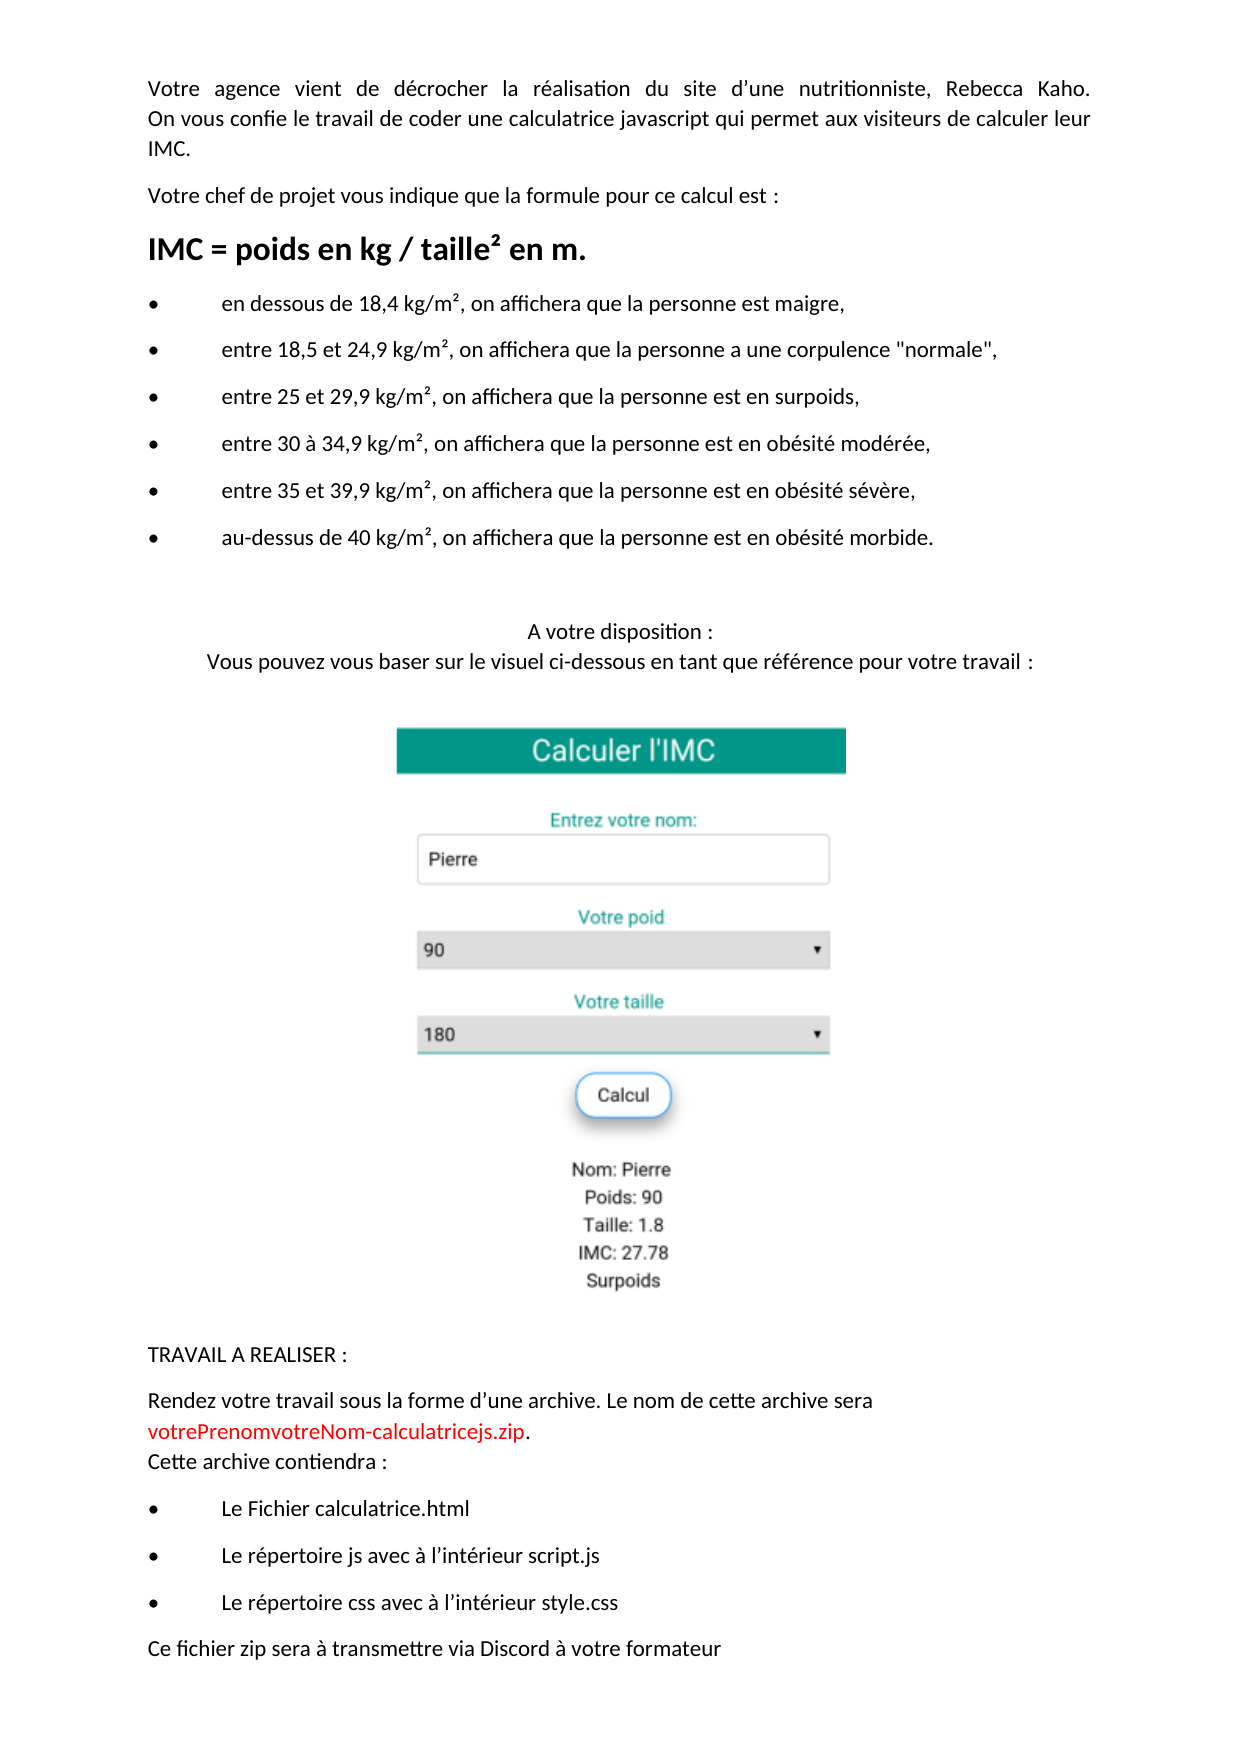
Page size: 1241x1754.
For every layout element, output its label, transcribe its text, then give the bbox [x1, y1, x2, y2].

text • au-dessus de 40 kg/m², on affichera que la personne est en obésité morbide. [148, 523, 1093, 551]
text • Le répertoire css avec à l’intérieur style.css [148, 1588, 1093, 1616]
text • en dessous de 18,4 kg/m², on affichera que la personne est maigre, [148, 289, 1093, 317]
text Ce fichier zip sera à transmettre via Discord à votre formateur [148, 1634, 1093, 1663]
text • entre 18,5 et 24,9 kg/m², on affichera que la personne a une corpulence "normale", [148, 336, 1093, 363]
text A votre disposition : Vous pouvez vous baser sur le visuel ci-dessous en tant que référence pour votre travail : [148, 617, 1093, 675]
text • Le répertoire js avec à l’intérieur script.js [148, 1541, 1093, 1569]
text IMC = poids en kg / taille² en m. [148, 228, 1093, 269]
picture [394, 724, 846, 1321]
text Votre chef de projet vous indique que la formule pour ce calcul est : [148, 181, 1093, 209]
text • Le Fichier calculatrice.html [148, 1494, 1093, 1522]
text TRAVAIL A REALISER : [148, 1340, 1093, 1368]
text Rendez votre travail sous la forme d’une archive. Le nom de cette archive sera votrePrenomvotreNom-calculatricejs.zip. Cette archive contiendra : [148, 1387, 1093, 1475]
text • entre 25 et 29,9 kg/m², on affichera que la personne est en surpoids, [148, 382, 1093, 410]
text • entre 35 et 39,9 kg/m², on affichera que la personne est en obésité sévère, [148, 476, 1093, 504]
text Votre agence vient de décrocher la réalisation du site d’une nutritionniste, Rebecca Kaho. On vous confie le travail de coder une calculatrice javascript qui permet aux visiteurs de calculer leur IMC. [148, 74, 1093, 162]
text • entre 30 à 34,9 kg/m², on affichera que la personne est en obésité modérée, [148, 429, 1093, 457]
